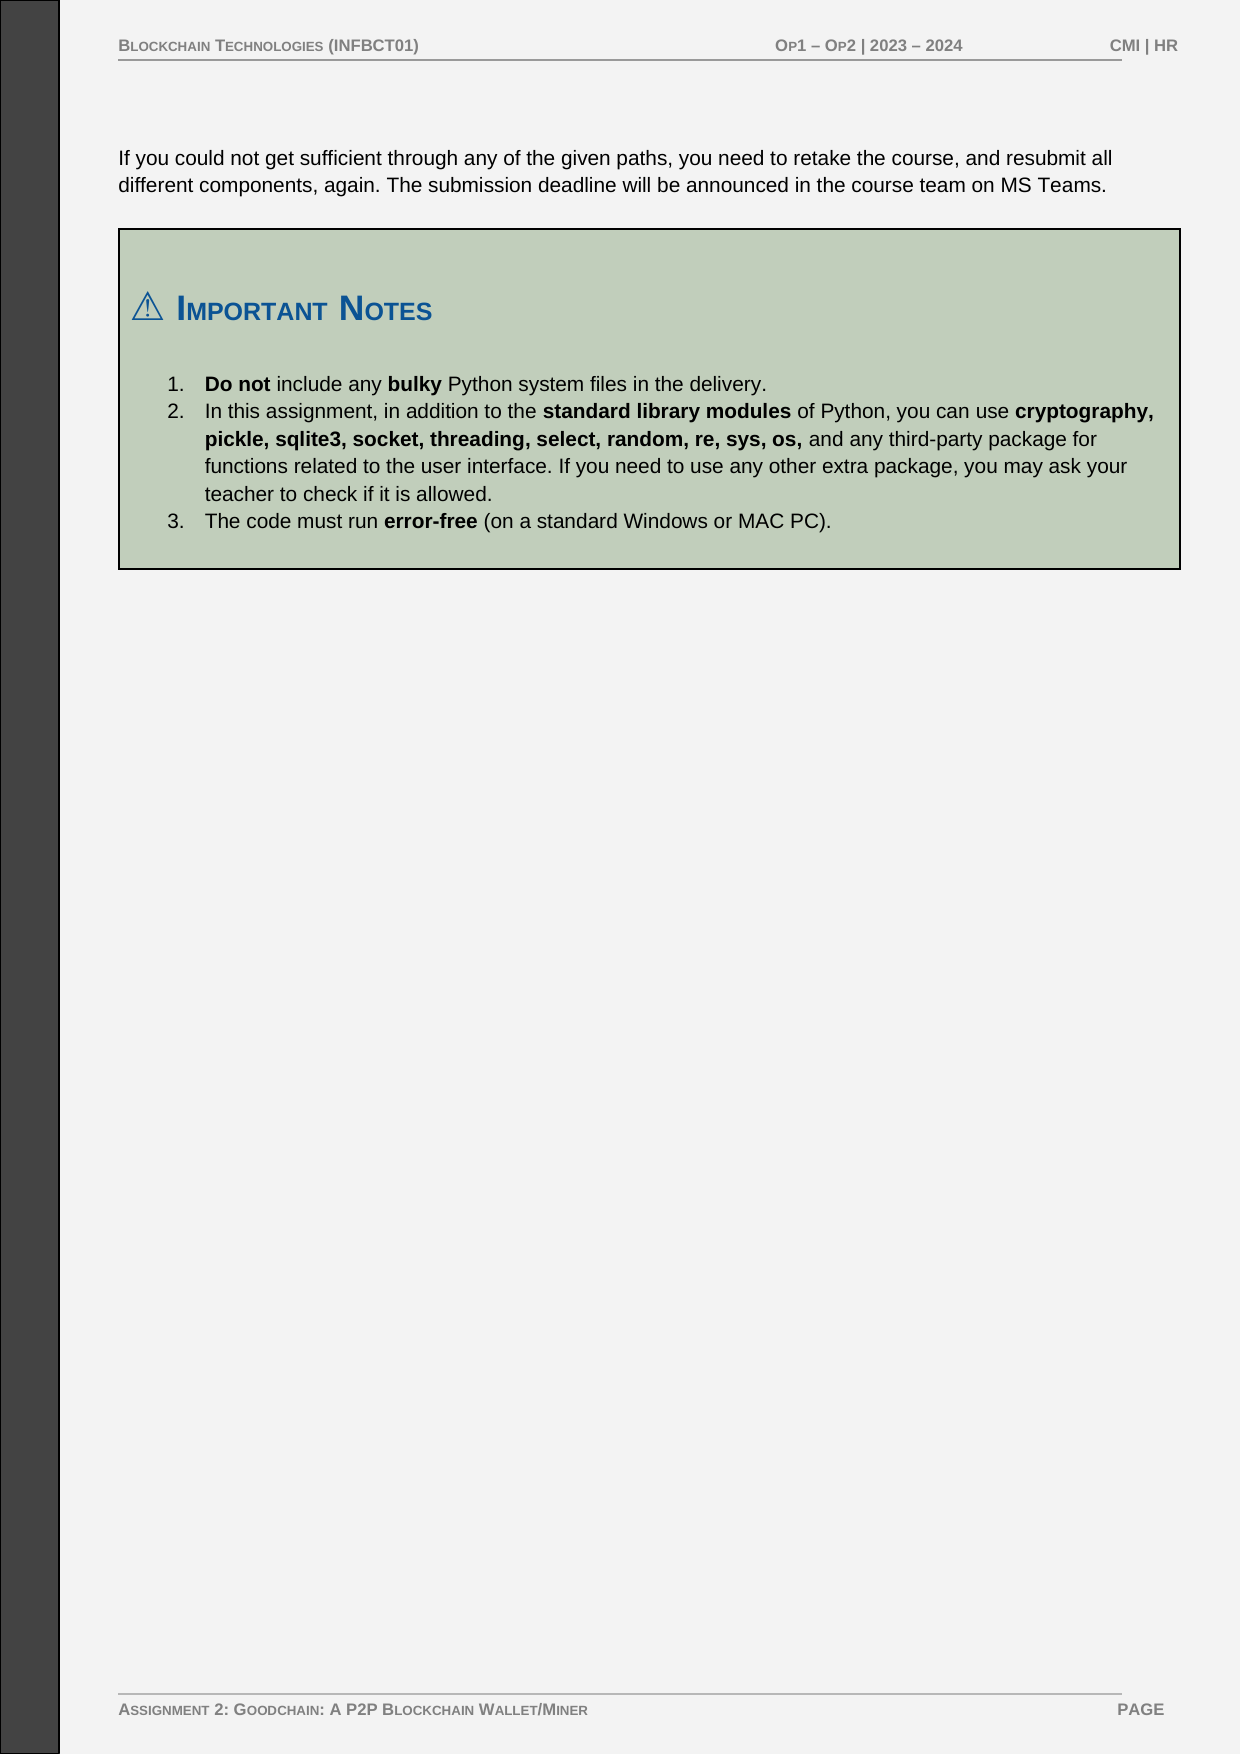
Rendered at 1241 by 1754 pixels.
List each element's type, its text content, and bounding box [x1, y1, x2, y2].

text If you could not get sufficient through any of the given paths, you need to retake the course, and resubmit all different components, again. The submission deadline will be announced in the course team on MS Teams. [118, 146, 1122, 197]
table_header ⚠ IMPORTANT NOTES Do not include any bulky Python system files in the delivery. In this assignment, in addition to the standard library modules of Python, you can use cryptography, pickle, sqlite3, socket, threading, select, random, re, sys, os, and any third-party package for functions related to the user interface. If you need to use any other extra package, you may ask your teacher to check if it is allowed. The code must run error-free (on a standard Windows or MAC PC). [120, 230, 1179, 568]
